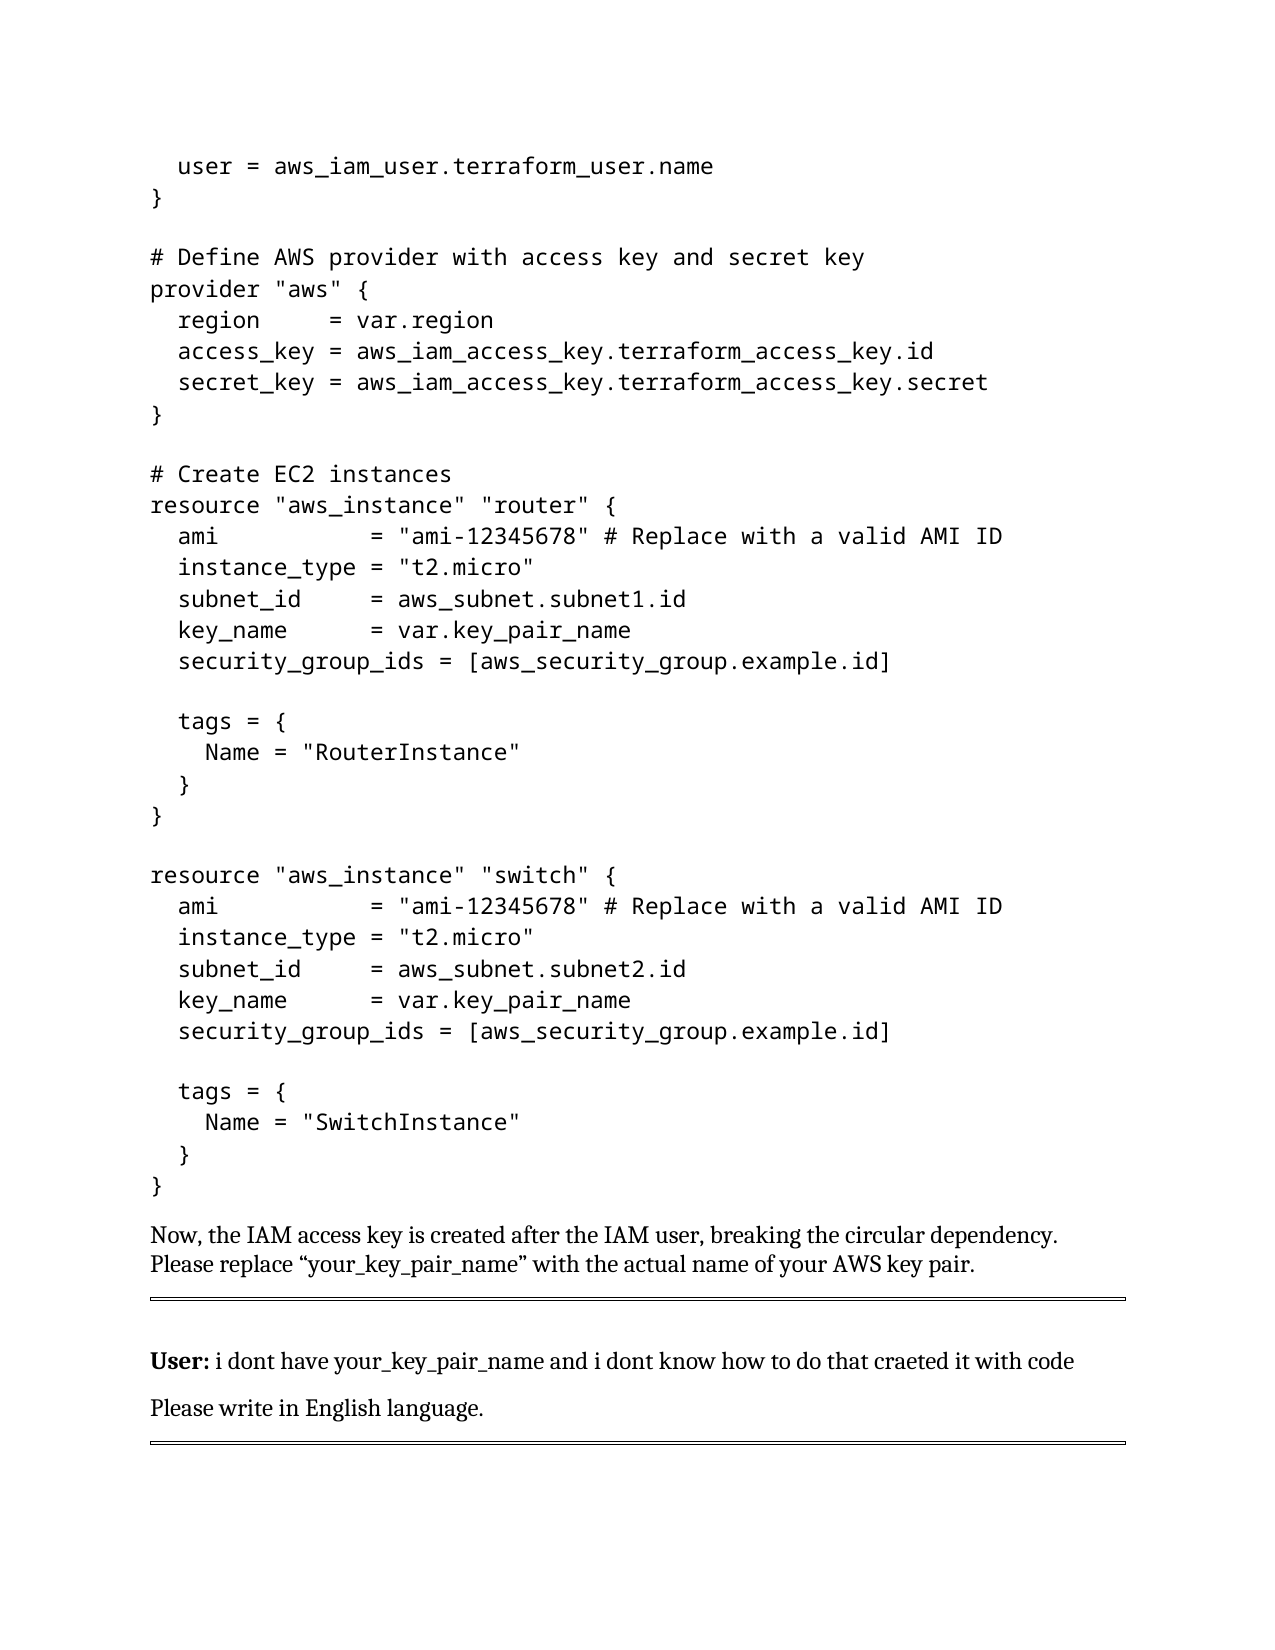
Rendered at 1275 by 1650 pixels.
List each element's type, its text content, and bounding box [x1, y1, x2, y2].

text User: i dont have your_key_pair_name and i dont know how to do that craeted it with code [150, 1347, 1125, 1375]
text Now, the IAM access key is created after the IAM user, breaking the circular dependency. Please replace “your_key_pair_name” with the actual name of your AWS key pair. [150, 1221, 1125, 1278]
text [150, 150, 1125, 1200]
text Please write in English language. [150, 1394, 1125, 1423]
